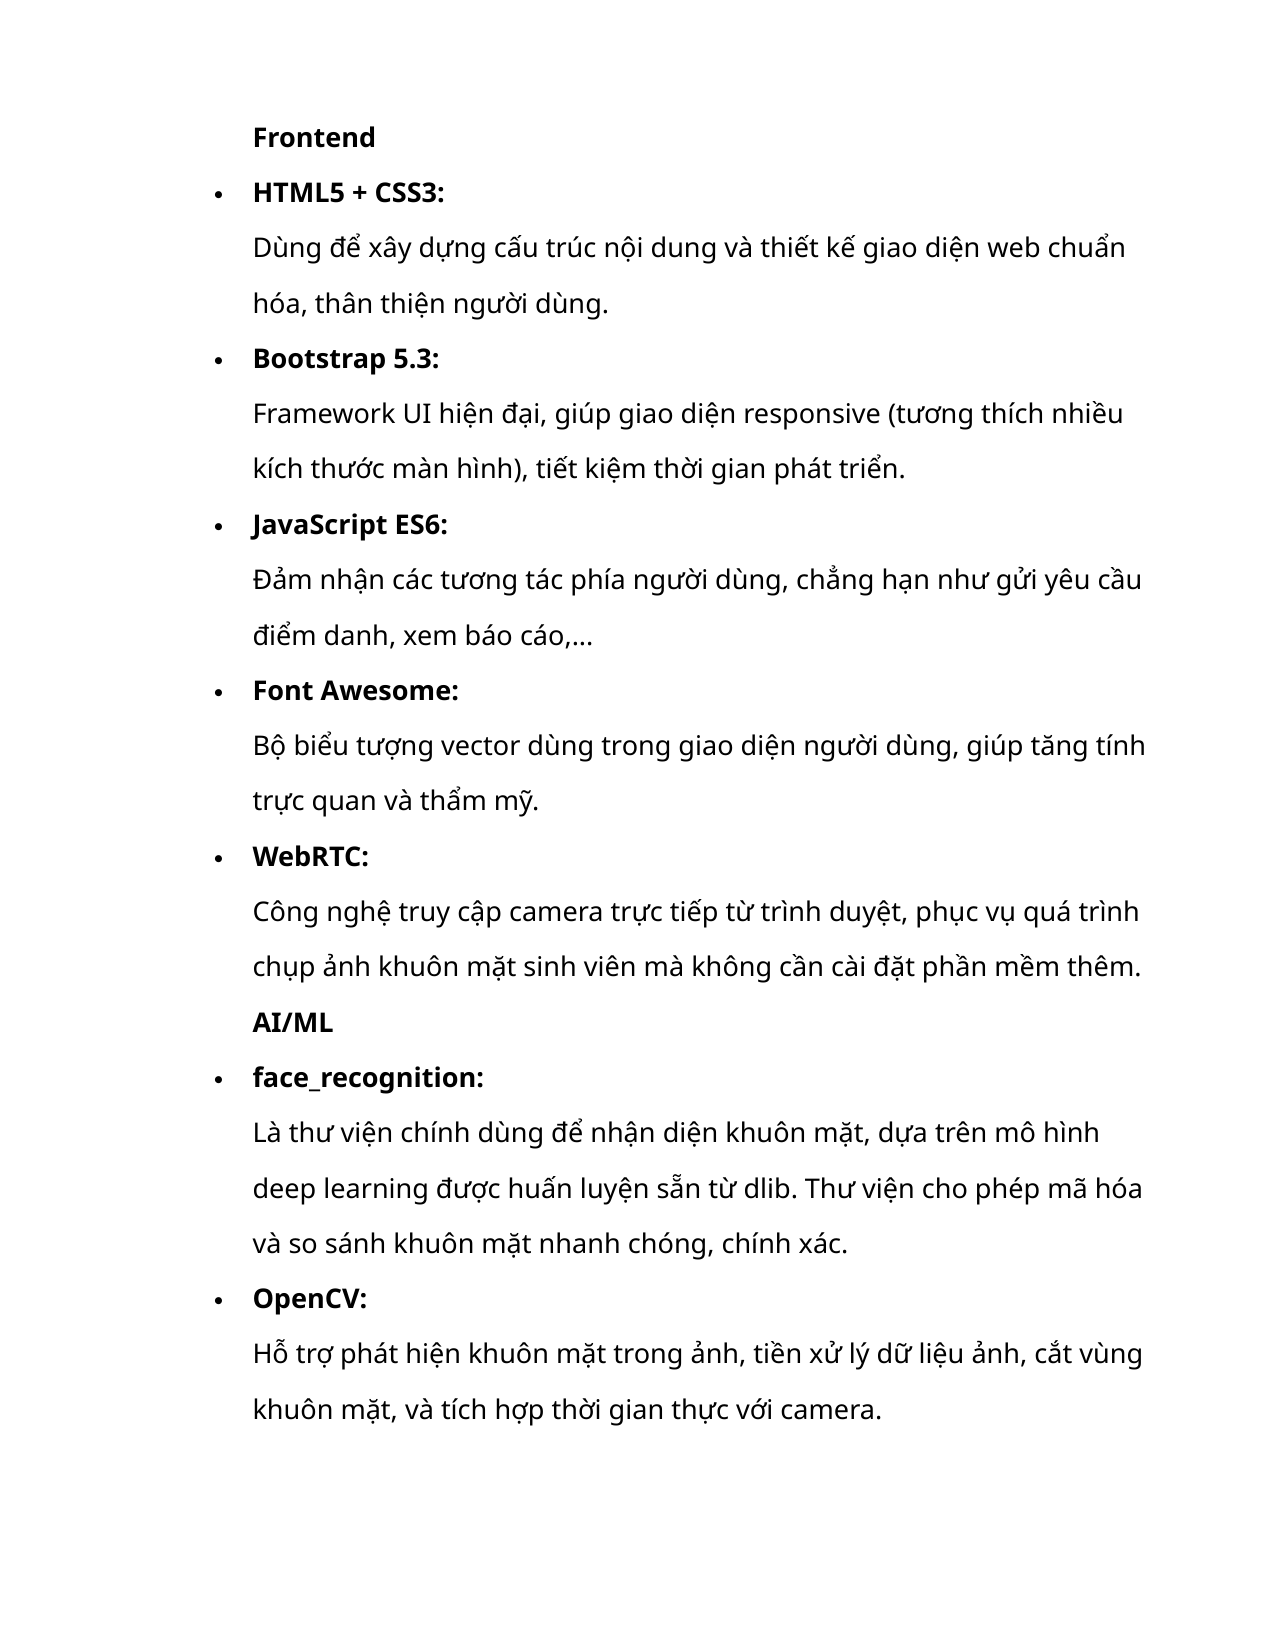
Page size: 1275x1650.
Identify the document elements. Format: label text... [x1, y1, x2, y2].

text AI/ML [177, 1003, 1157, 1040]
list Bootstrap 5.3: Framework UI hiện đại, giúp giao diện responsive (tương thích nhiều kích thước màn hình), tiết kiệm thời gian phát triển. [215, 339, 1157, 487]
list face_recognition: Là thư viện chính dùng để nhận diện khuôn mặt, dựa trên mô hình deep learning được huấn luyện sẵn từ dlib. Thư viện cho phép mã hóa và so sánh khuôn mặt nhanh chóng, chính xác. [215, 1058, 1157, 1261]
list OpenCV: Hỗ trợ phát hiện khuôn mặt trong ảnh, tiền xử lý dữ liệu ảnh, cắt vùng khuôn mặt, và tích hợp thời gian thực với camera. [215, 1280, 1157, 1427]
list HTML5 + CSS3: Dùng để xây dựng cấu trúc nội dung và thiết kế giao diện web chuẩn hóa, thân thiện người dùng. [215, 173, 1157, 321]
text Frontend [177, 118, 1157, 155]
list Font Awesome: Bộ biểu tượng vector dùng trong giao diện người dùng, giúp tăng tính trực quan và thẩm mỹ. [215, 671, 1157, 819]
list WebRTC: Công nghệ truy cập camera trực tiếp từ trình duyệt, phục vụ quá trình chụp ảnh khuôn mặt sinh viên mà không cần cài đặt phần mềm thêm. [215, 837, 1157, 985]
list JavaScript ES6: Đảm nhận các tương tác phía người dùng, chẳng hạn như gửi yêu cầu điểm danh, xem báo cáo,... [215, 505, 1157, 653]
